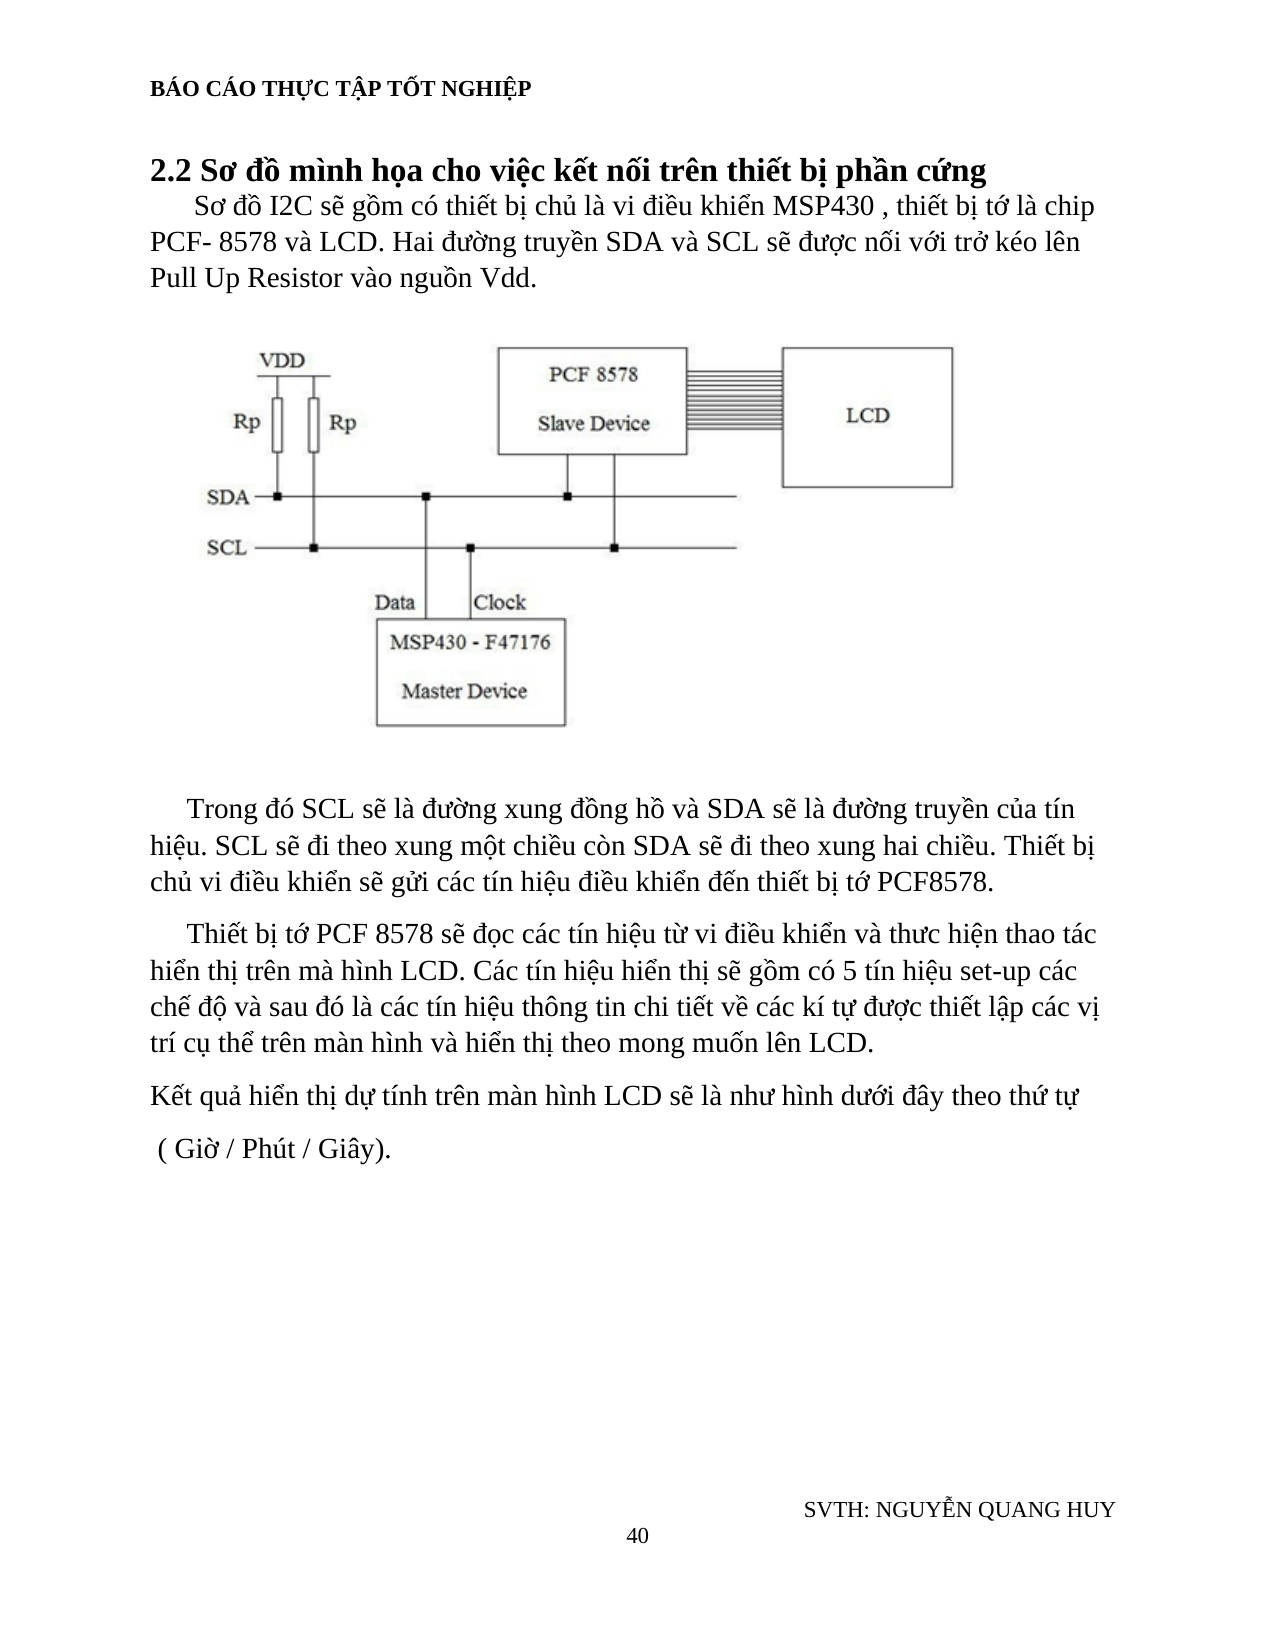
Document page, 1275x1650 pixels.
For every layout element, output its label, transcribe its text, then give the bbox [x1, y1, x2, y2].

text Trong đó SCL sẽ là đường xung đồng hồ và SDA sẽ là đường truyền của tín hiệu. SCL sẽ đi theo xung một chiều còn SDA sẽ đi theo xung hai chiều. Thiết bị chủ vi điều khiển sẽ gửi các tín hiệu điều khiển đến thiết bị tớ PCF8578. [150, 792, 1125, 897]
text Kết quả hiển thị dự tính trên màn hình LCD sẽ là như hình dưới đây theo thứ tự [150, 1078, 1125, 1111]
picture [150, 313, 1022, 773]
subtitle 2.2 Sơ đồ mình họa cho việc kết nối trên thiết bị phần cứng [150, 150, 1073, 188]
text ( Giờ / Phút / Giây). [150, 1131, 1125, 1164]
text Sơ đồ I2C sẽ gồm có thiết bị chủ là vi điều khiển MSP430 , thiết bị tớ là chip PCF- 8578 và LCD. Hai đường truyền SDA và SCL sẽ được nối với trở kéo lên Pull Up Resistor vào nguồn Vdd. [150, 188, 1125, 294]
text Thiết bị tớ PCF 8578 sẽ đọc các tín hiệu từ vi điều khiển và thưc hiện thao tác hiển thị trên mà hình LCD. Các tín hiệu hiển thị sẽ gồm có 5 tín hiệu set-up các chế độ và sau đó là các tín hiệu thông tin chi tiết về các kí tự được thiết lập các vị trí cụ thể trên màn hình và hiển thị theo mong muốn lên LCD. [150, 917, 1125, 1059]
